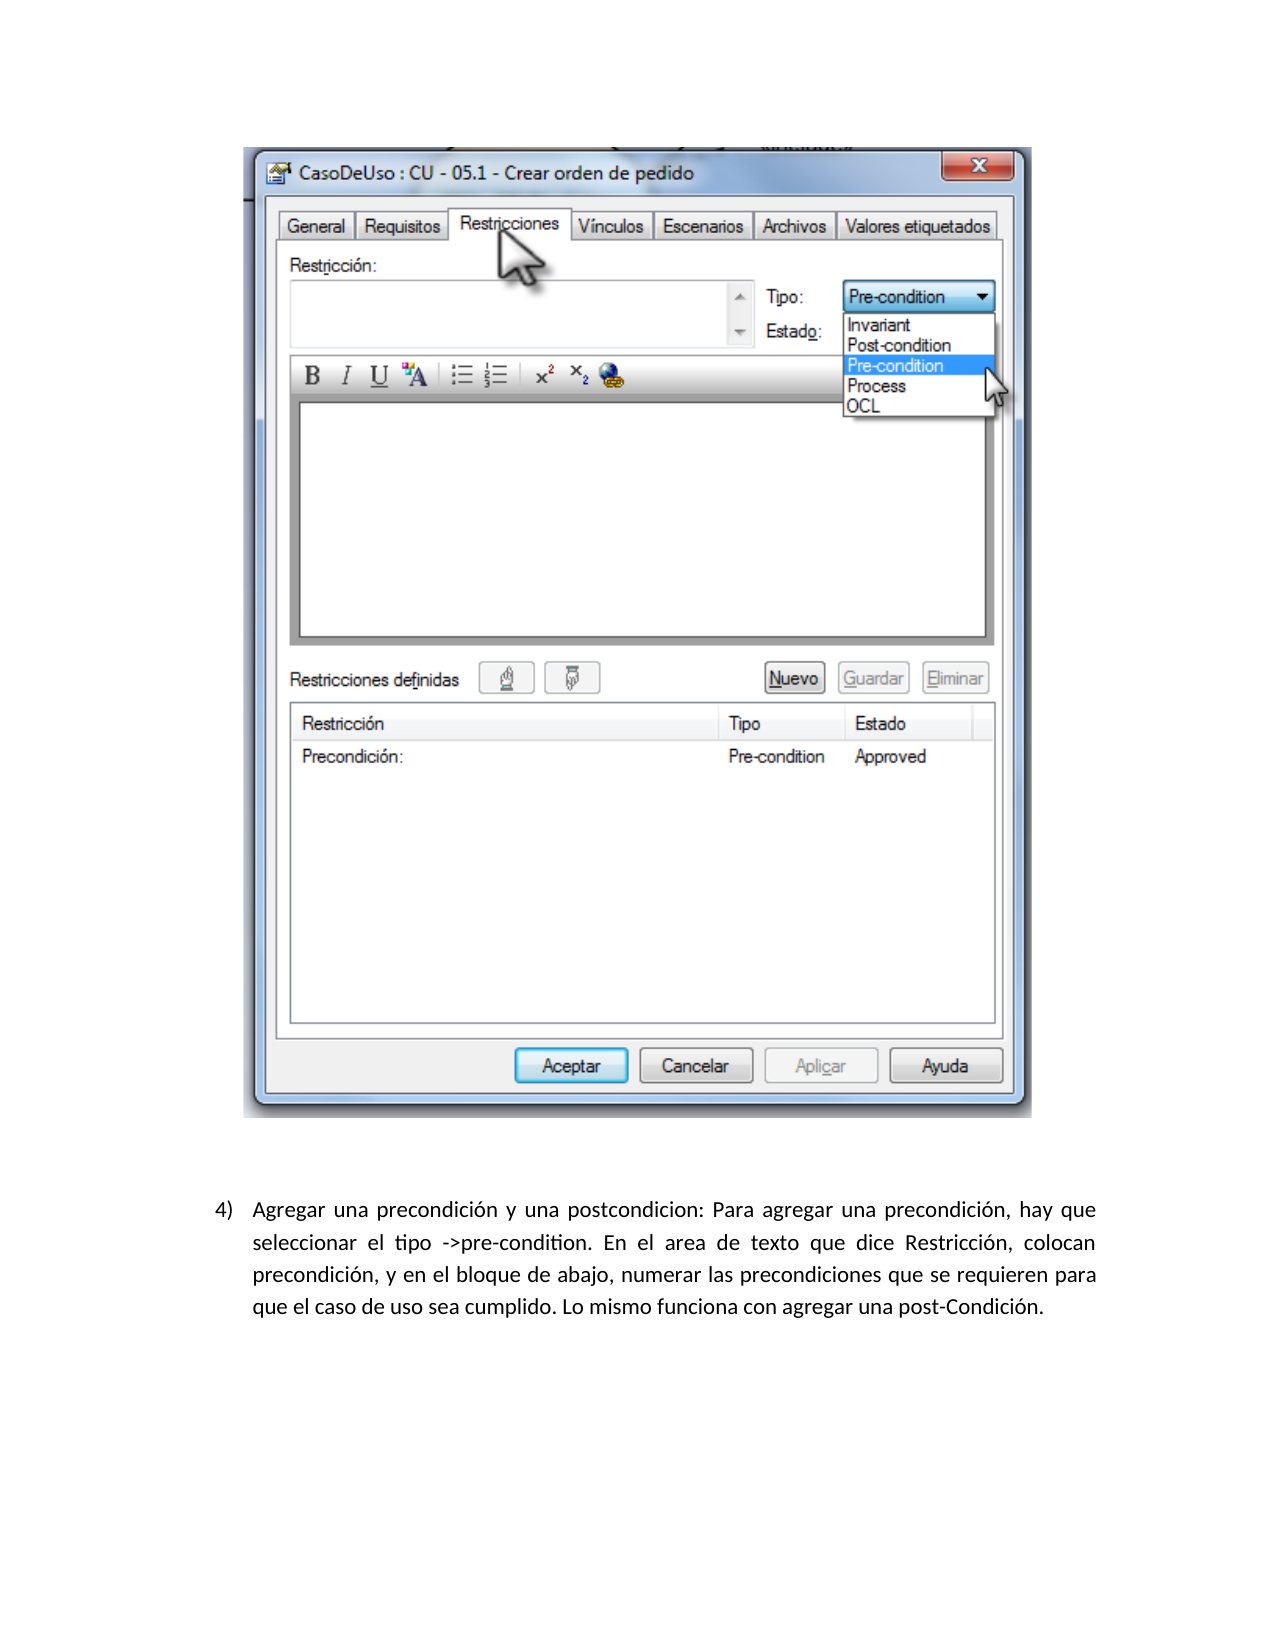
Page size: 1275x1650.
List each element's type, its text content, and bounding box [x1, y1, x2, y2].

list Agregar una precondición y una postcondicion: Para agregar una precondición, hay que seleccionar el tipo ->pre-condition. En el area de texto que dice Restricción, colocan precondición, y en el bloque de abajo, numerar las precondiciones que se requieren para que el caso de uso sea cumplido. Lo mismo funciona con agregar una post-Condición. [215, 1195, 1098, 1320]
picture [243, 147, 1032, 1118]
